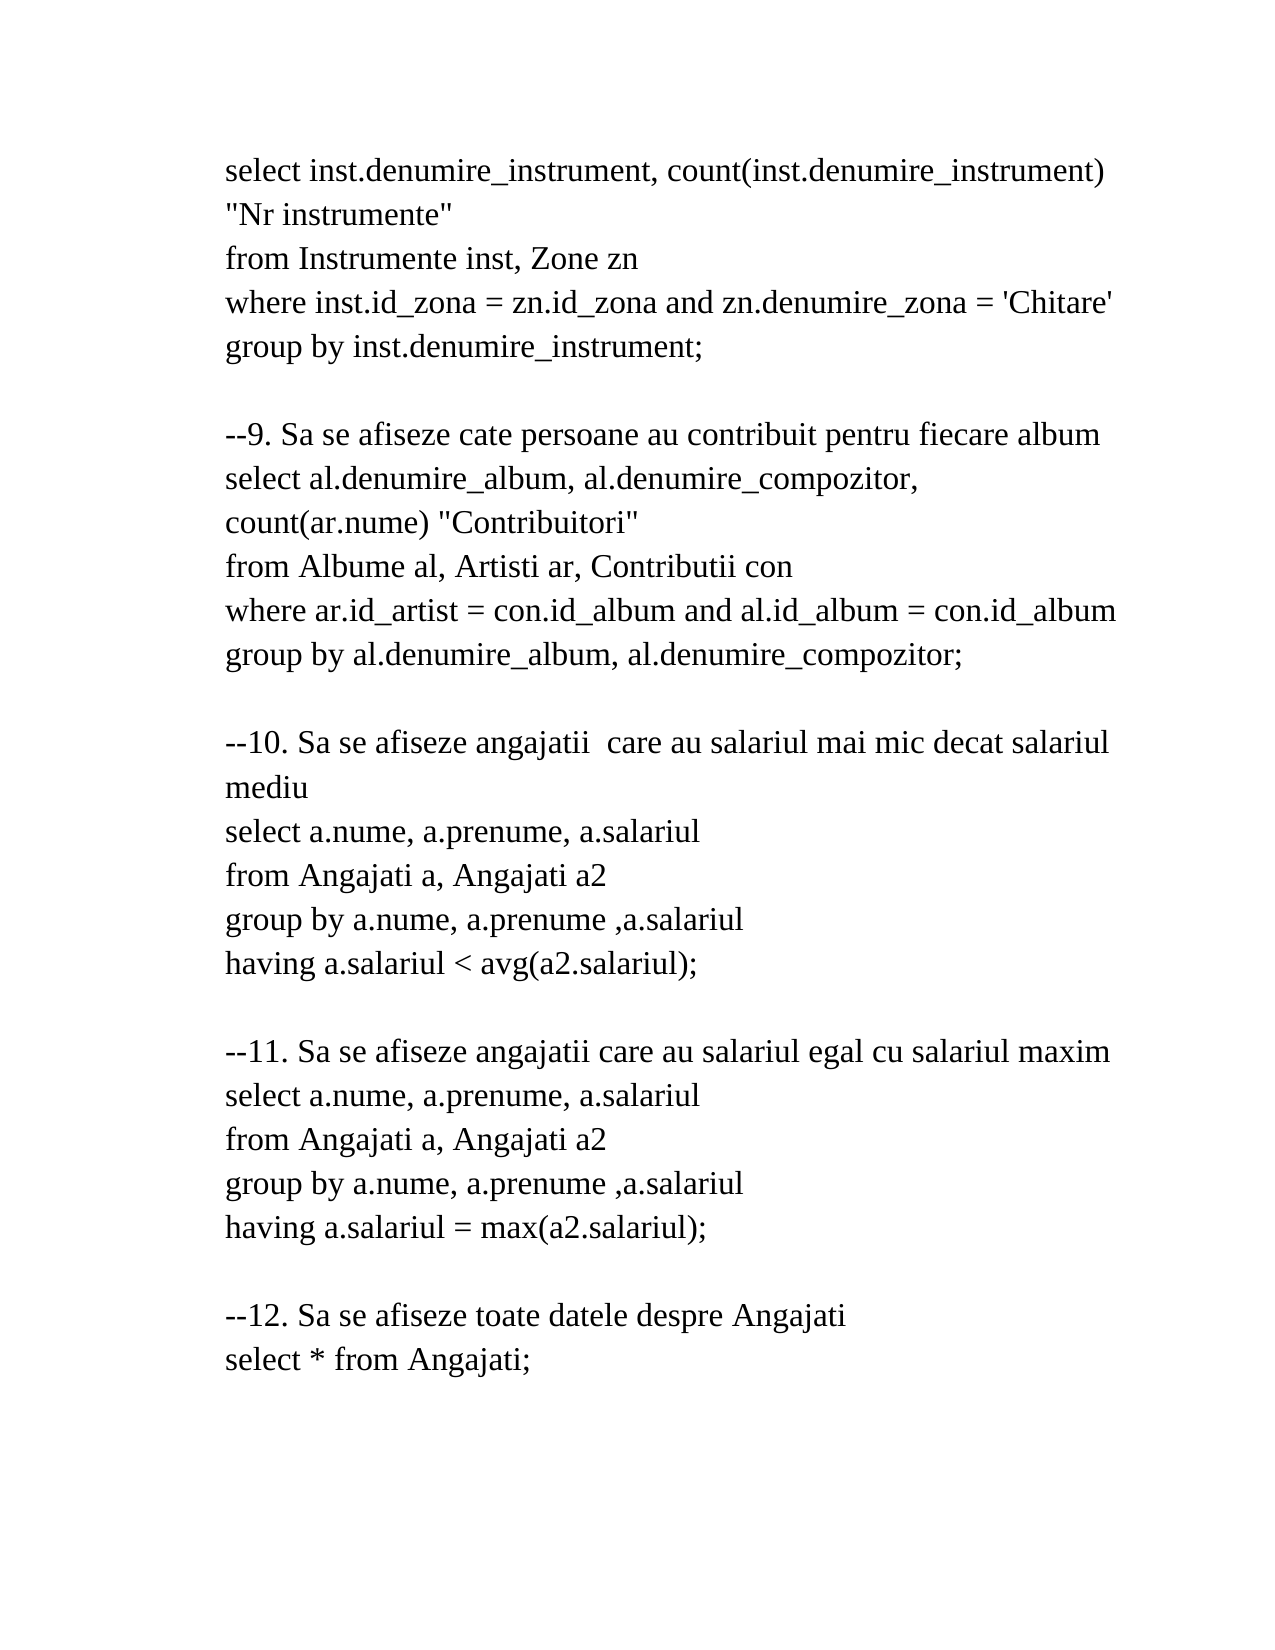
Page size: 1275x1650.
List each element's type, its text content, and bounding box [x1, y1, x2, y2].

list where ar.id_artist = con.id_album and al.id_album = con.id_album [225, 591, 1125, 629]
list from Angajati a, Angajati a2 [225, 1119, 1125, 1158]
list --11. Sa se afiseze angajatii care au salariul egal cu salariul maxim [225, 1031, 1125, 1069]
list group by a.nume, a.prenume ,a.salariul [225, 1163, 1125, 1202]
list select inst.denumire_instrument, count(inst.denumire_instrument) "Nr instrumente" [225, 150, 1125, 232]
list having a.salariul < avg(a2.salariul); [225, 943, 1125, 981]
list --12. Sa se afiseze toate datele despre Angajati [225, 1296, 1125, 1334]
list from Angajati a, Angajati a2 [225, 855, 1125, 893]
list from Instrumente inst, Zone zn [225, 238, 1125, 276]
list group by a.nume, a.prenume ,a.salariul [225, 899, 1125, 937]
list select a.nume, a.prenume, a.salariul [225, 1075, 1125, 1114]
list having a.salariul = max(a2.salariul); [225, 1207, 1125, 1246]
list --9. Sa se afiseze cate persoane au contribuit pentru fiecare album [225, 414, 1125, 453]
list --10. Sa se afiseze angajatii care au salariul mai mic decat salariul mediu [225, 723, 1125, 805]
list from Albume al, Artisti ar, Contributii con [225, 547, 1125, 585]
list where inst.id_zona = zn.id_zona and zn.denumire_zona = 'Chitare' [225, 282, 1125, 321]
list select a.nume, a.prenume, a.salariul [225, 811, 1125, 849]
list group by al.denumire_album, al.denumire_compozitor; [225, 635, 1125, 673]
list select * from Angajati; [225, 1340, 1125, 1378]
list group by inst.denumire_instrument; [225, 326, 1125, 364]
list select al.denumire_album, al.denumire_compozitor, count(ar.nume) "Contribuitori" [225, 458, 1125, 541]
